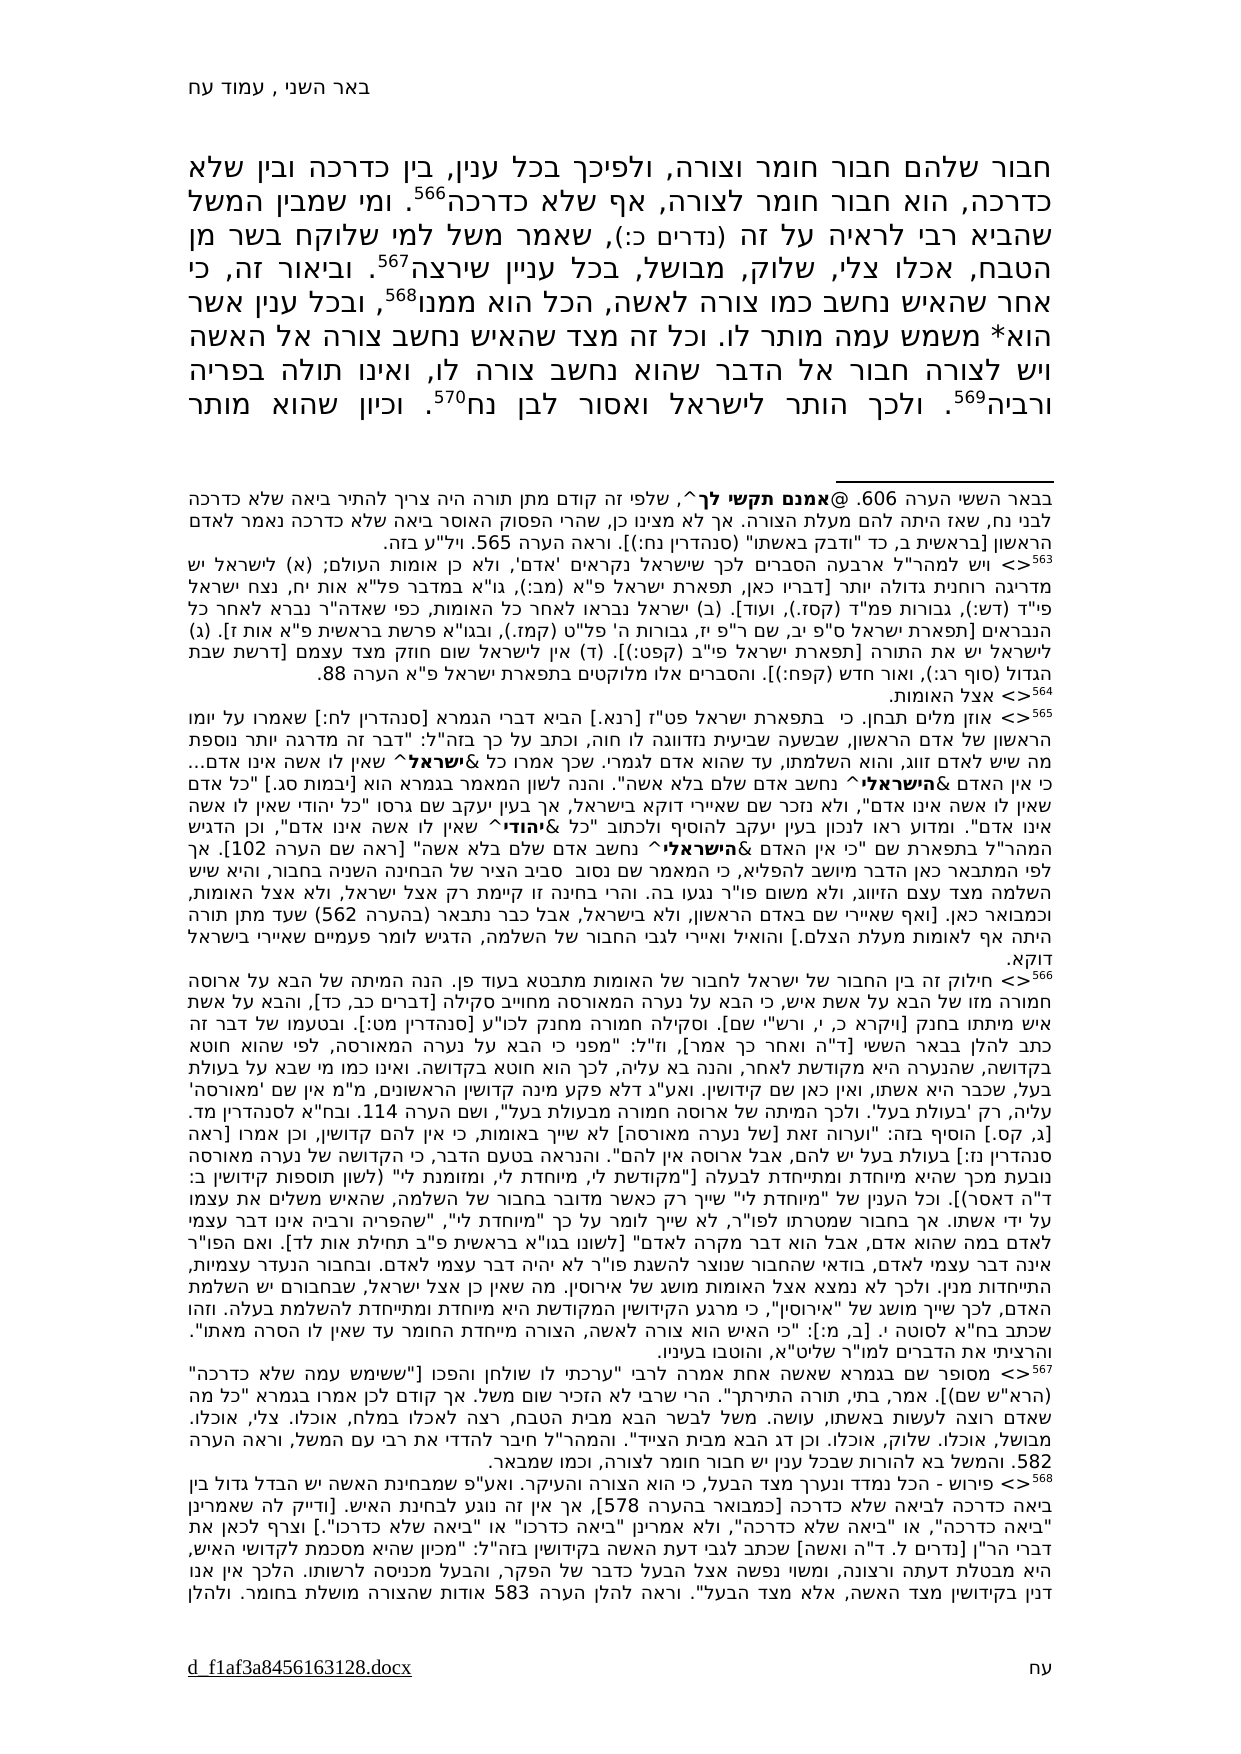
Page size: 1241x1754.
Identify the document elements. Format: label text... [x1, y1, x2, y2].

text #ודעת רבי חנינא=, כי אצל בן נח אין ראוי רק כדרכה, מפני שאין להם מדריגת הצורה, כי מדריגת הצורה אינו רק לישראל וכמו שהארכנו בדבר זה בחבור גבורת השם (פ"ד), עיין שם ותמצא מבואר, כי אין מעלת הצורה רק לישראל בלבד, שהם נקראים 'אדם', ואילו האומות, כאשר נתנה התורה לישראל, אין להם דבר זה, כי הם חמריים. וכמו שאמרו ז"ל (יבמות סא.) אתם קרויים אדם, ואין אומות העולם קרויים אדם*. ולפיכך אין חבור איש ואשה מצד בחינה זאת, שיהיה האיש כמו צורה לאשה, כי אין מדריגת האומות כך. ולפיכך חבור שלהם כמו כל שאר נבראים, שהם מתחברים ביחד לפריה ורביה. אבל ישראל שיש להם מדריגת הצורה, וחבור איש ואשה מצד שהאיש כמו צורה לאשה, ומצד הזה החבור. ואין החבור אצל האומות רק דוקא כדרכה, משום פריה ורביה, כמו בהמה וחיה. רק אצל ישראל חבור שלהם חבור חומר וצורה, ולפיכך בכל ענין, בין כדרכה ובין שלא כדרכה, הוא חבור חומר לצורה, אף שלא כדרכה. ומי שמבין המשל שהביא רבי לראיה על זה (נדרים כ:), שאמר משל למי שלוקח בשר מן הטבח, אכלו צלי, שלוק, מבושל, בכל עניין שירצה. וביאור זה, כי אחר שהאיש נחשב כמו צורה לאשה, הכל הוא ממנו, ובכל ענין אשר הוא* משמש עמה מותר לו. וכל זה מצד שהאיש נחשב צורה אל האשה ויש לצורה חבור אל הדבר שהוא נחשב צורה לו, ואינו תולה בפריה ורביה. ולכך הותר לישראל ואסור לבן נח. וכיון שהוא מותר לישראל, מותר גם כן לבני נח, שלא מצינו דבר שמותר לישראל ואסור לבני נח. ודי בזה למי שמבין דברי חכמה ותבונה. [187, 150, 1053, 422]
